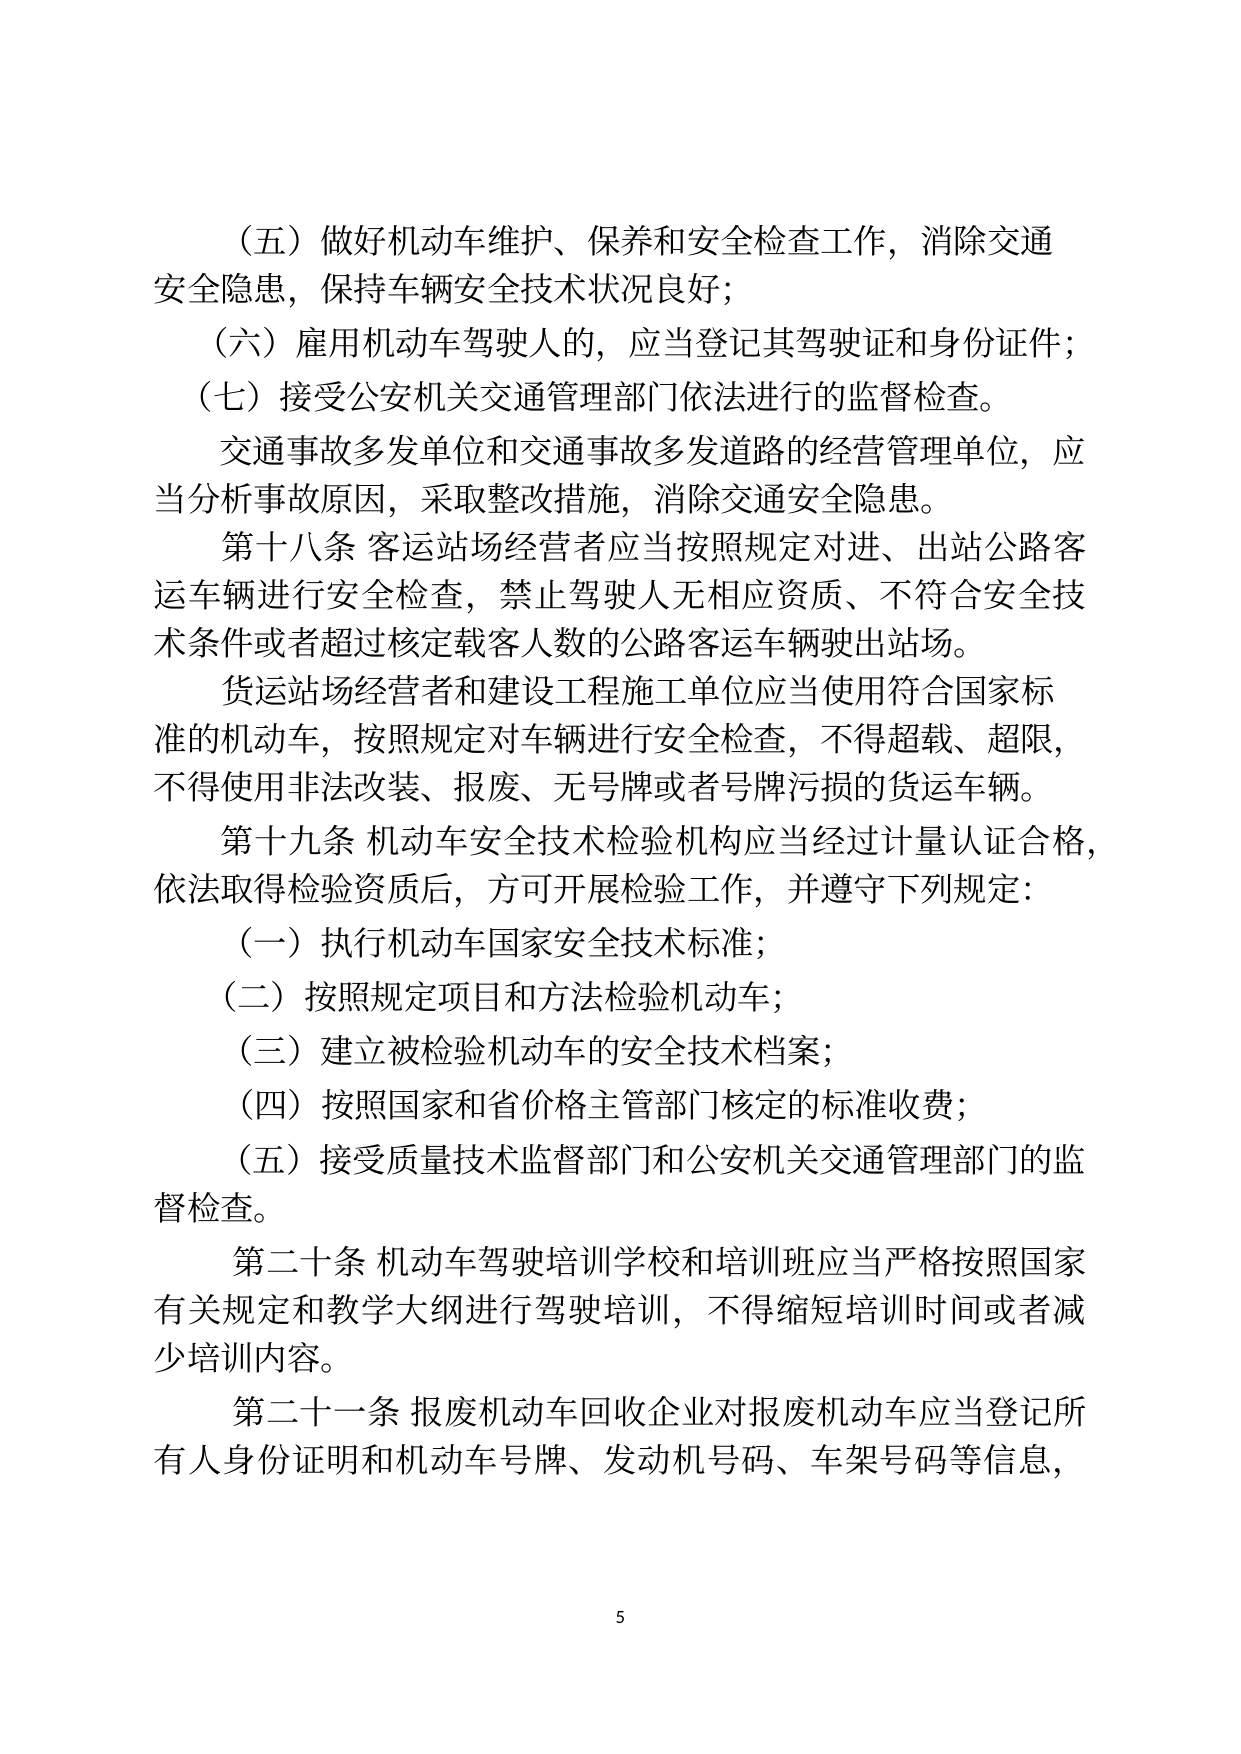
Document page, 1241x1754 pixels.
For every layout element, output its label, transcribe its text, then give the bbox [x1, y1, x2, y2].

text 第二十条 机动车驾驶培训学校和培训班应当严格按照国家有关规定和教学大纲进行驾驶培训，不得缩短培训时间或者减少培训内容。 [153, 1236, 1087, 1379]
text （四）按照国家和省价格主管部门核定的标准收费； [153, 1079, 1087, 1127]
text （一）执行机动车国家安全技术标准； [153, 917, 1087, 965]
text 第十九条 机动车安全技术检验机构应当经过计量认证合格，依法取得检验资质后，方可开展检验工作，并遵守下列规定： [153, 815, 1087, 911]
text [153, 1386, 1087, 1482]
text （六）雇用机动车驾驶人的，应当登记其驾驶证和身份证件； [153, 317, 1087, 365]
text 交通事故多发单位和交通事故多发道路的经营管理单位，应当分析事故原因，采取整改措施，消除交通安全隐患。 [153, 425, 1087, 521]
text 第十八条 客运站场经营者应当按照规定对进、出站公路客运车辆进行安全检查，禁止驾驶人无相应资质、不符合安全技术条件或者超过核定载客人数的公路客运车辆驶出站场。 [153, 521, 1087, 665]
text （二）按照规定项目和方法检验机动车； [153, 971, 1087, 1019]
text 货运站场经营者和建设工程施工单位应当使用符合国家标准的机动车，按照规定对车辆进行安全检查，不得超载、超限，不得使用非法改装、报废、无号牌或者号牌污损的货运车辆。 [153, 665, 1087, 809]
text （五）接受质量技术监督部门和公安机关交通管理部门的监督检查。 [153, 1134, 1087, 1229]
text （五）做好机动车维护、保养和安全检查工作，消除交通安全隐患，保持车辆安全技术状况良好； [153, 215, 1087, 311]
text （七）接受公安机关交通管理部门依法进行的监督检查。 [153, 371, 1087, 419]
text （三）建立被检验机动车的安全技术档案； [153, 1025, 1087, 1073]
